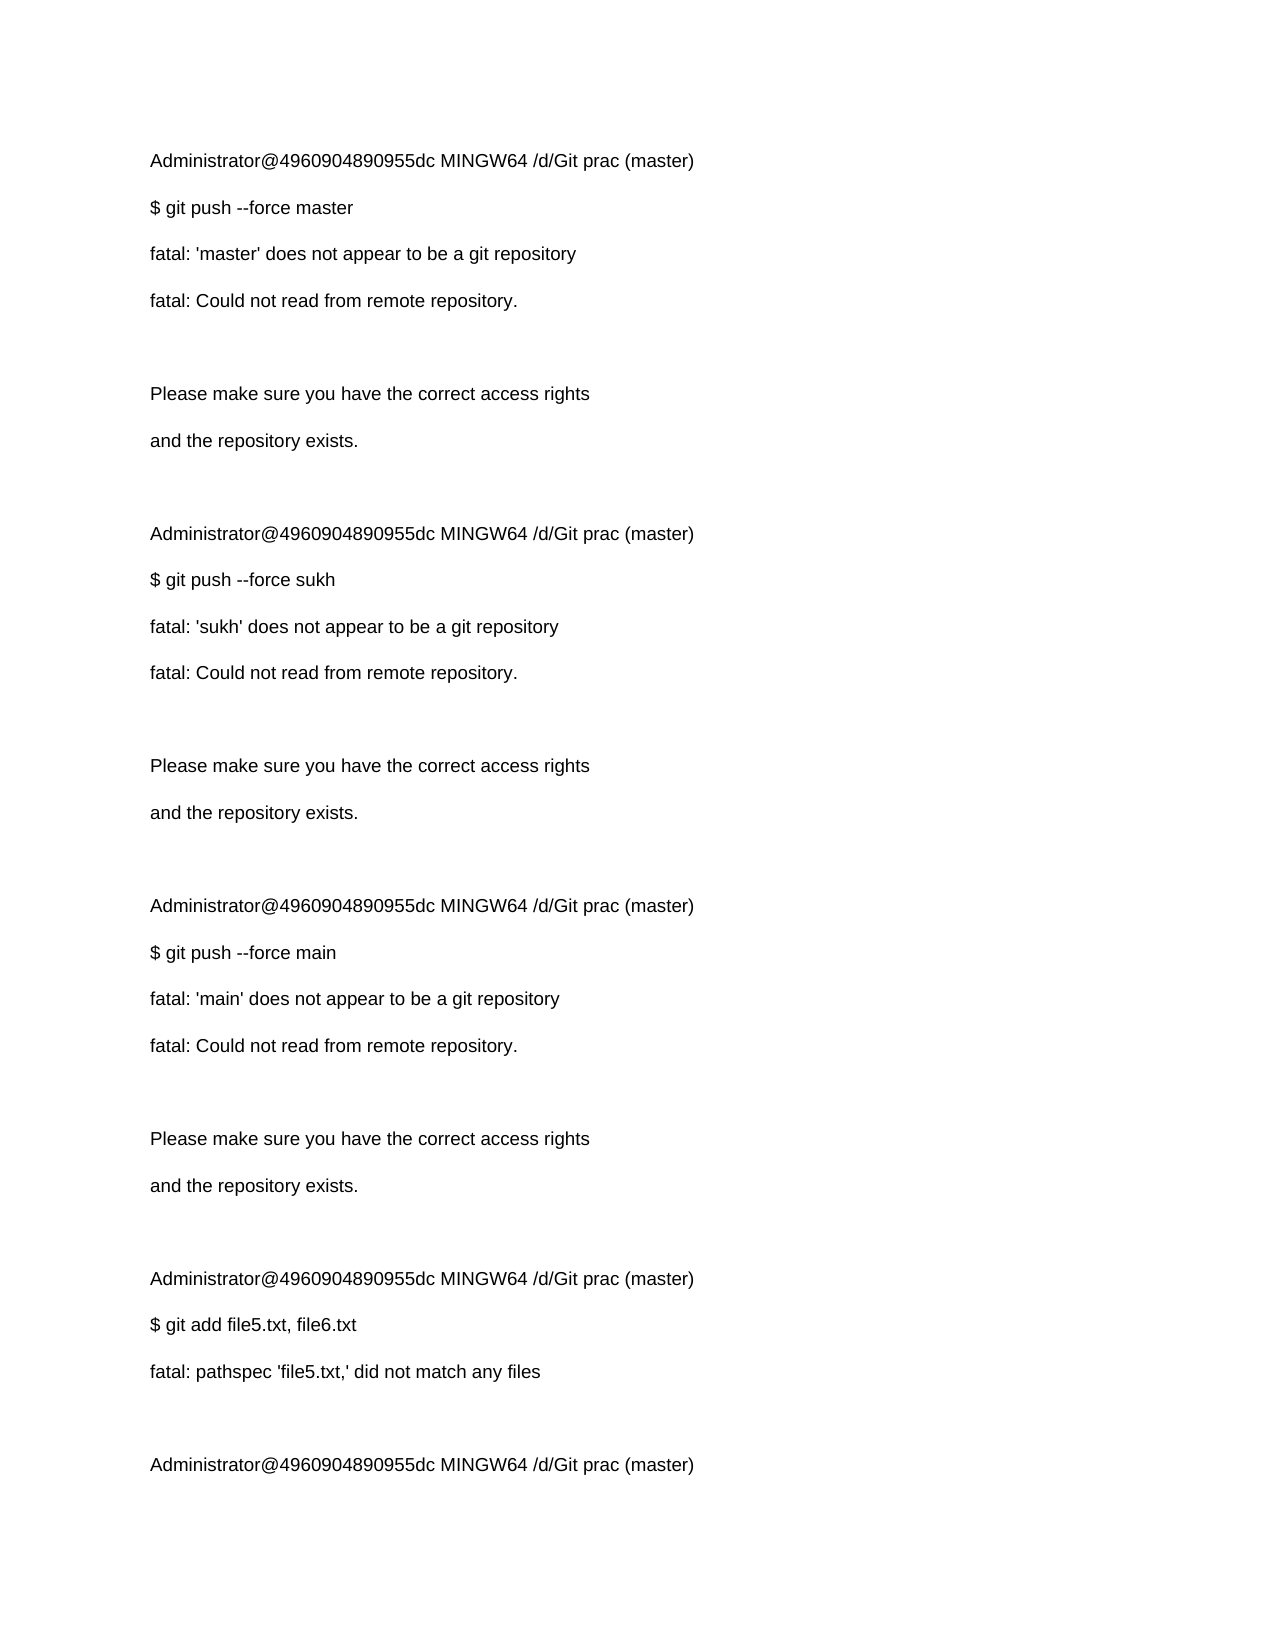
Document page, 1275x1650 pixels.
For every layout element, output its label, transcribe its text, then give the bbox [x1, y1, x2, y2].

text and the repository exists. [150, 429, 1125, 451]
text and the repository exists. [150, 802, 1125, 823]
text fatal: 'sukh' does not appear to be a git repository [150, 616, 1125, 637]
text fatal: Could not read from remote repository. [150, 1035, 1125, 1056]
text fatal: 'main' does not appear to be a git repository [150, 988, 1125, 1010]
text Please make sure you have the correct access rights [150, 755, 1125, 777]
text Administrator@4960904890955dc MINGW64 /d/Git prac (master) [150, 522, 1125, 544]
text $ git push --force sukh [150, 569, 1125, 591]
text Please make sure you have the correct access rights [150, 383, 1125, 404]
text fatal: 'master' does not appear to be a git repository [150, 243, 1125, 265]
text $ git push --force master [150, 197, 1125, 218]
text Administrator@4960904890955dc MINGW64 /d/Git prac (master) [150, 895, 1125, 917]
text $ git add file5.txt, file6.txt [150, 1314, 1125, 1336]
text $ git push --force main [150, 942, 1125, 963]
text fatal: Could not read from remote repository. [150, 290, 1125, 311]
text fatal: pathspec 'file5.txt,' did not match any files [150, 1361, 1125, 1382]
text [150, 1267, 1125, 1289]
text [150, 1454, 1125, 1475]
text Please make sure you have the correct access rights [150, 1128, 1125, 1149]
text Administrator@4960904890955dc MINGW64 /d/Git prac (master) [150, 150, 1125, 172]
text fatal: Could not read from remote repository. [150, 662, 1125, 684]
text and the repository exists. [150, 1174, 1125, 1196]
